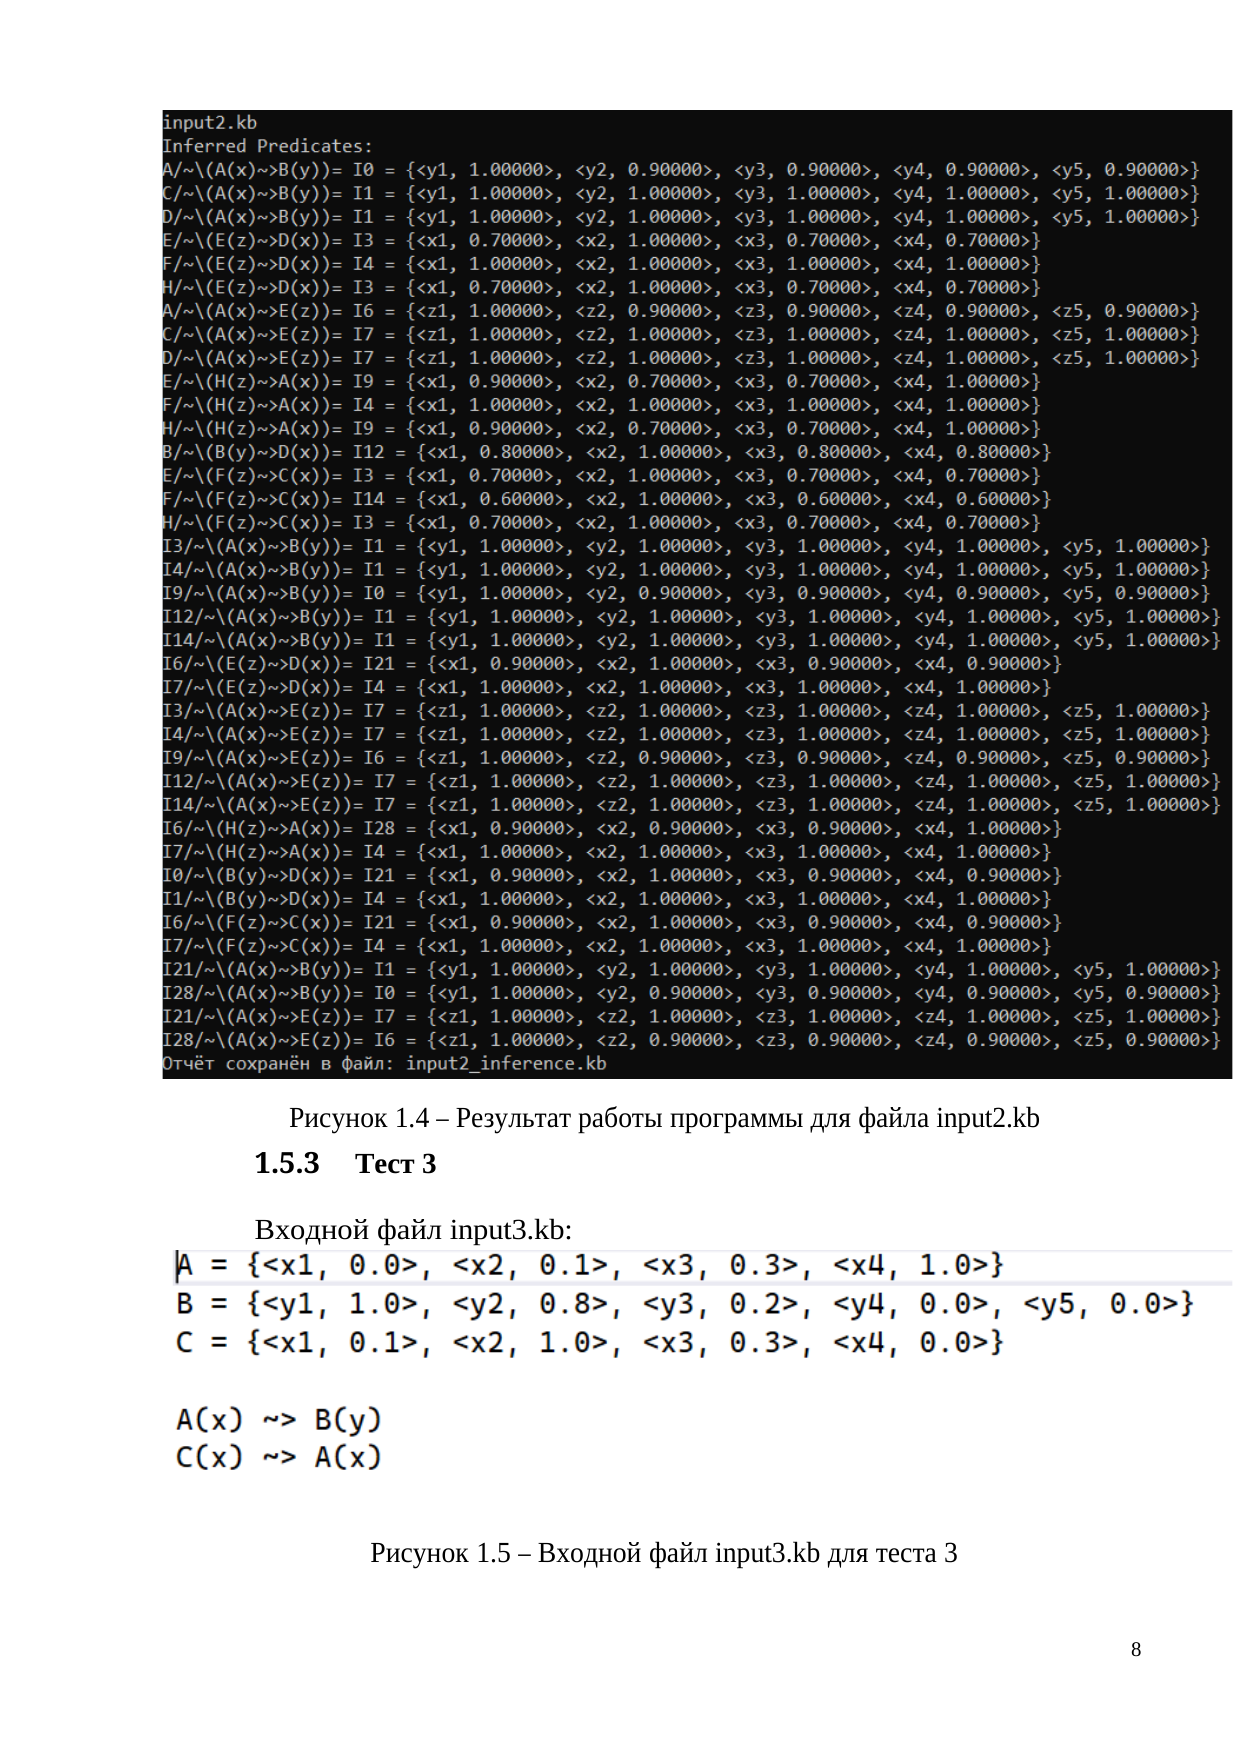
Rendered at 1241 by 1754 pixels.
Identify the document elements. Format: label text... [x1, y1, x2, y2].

picture [162, 1250, 1233, 1517]
picture [162, 110, 1233, 1079]
text Входной файл input3.kb: [254, 1212, 1232, 1246]
text Рисунок 1.4 – Результат работы программы для файла input2.kb [163, 1101, 1166, 1134]
text Рисунок 1.5 – Входной файл input3.kb для теста 3 [162, 1535, 1166, 1569]
subtitle Тест 3 [254, 1142, 1232, 1182]
